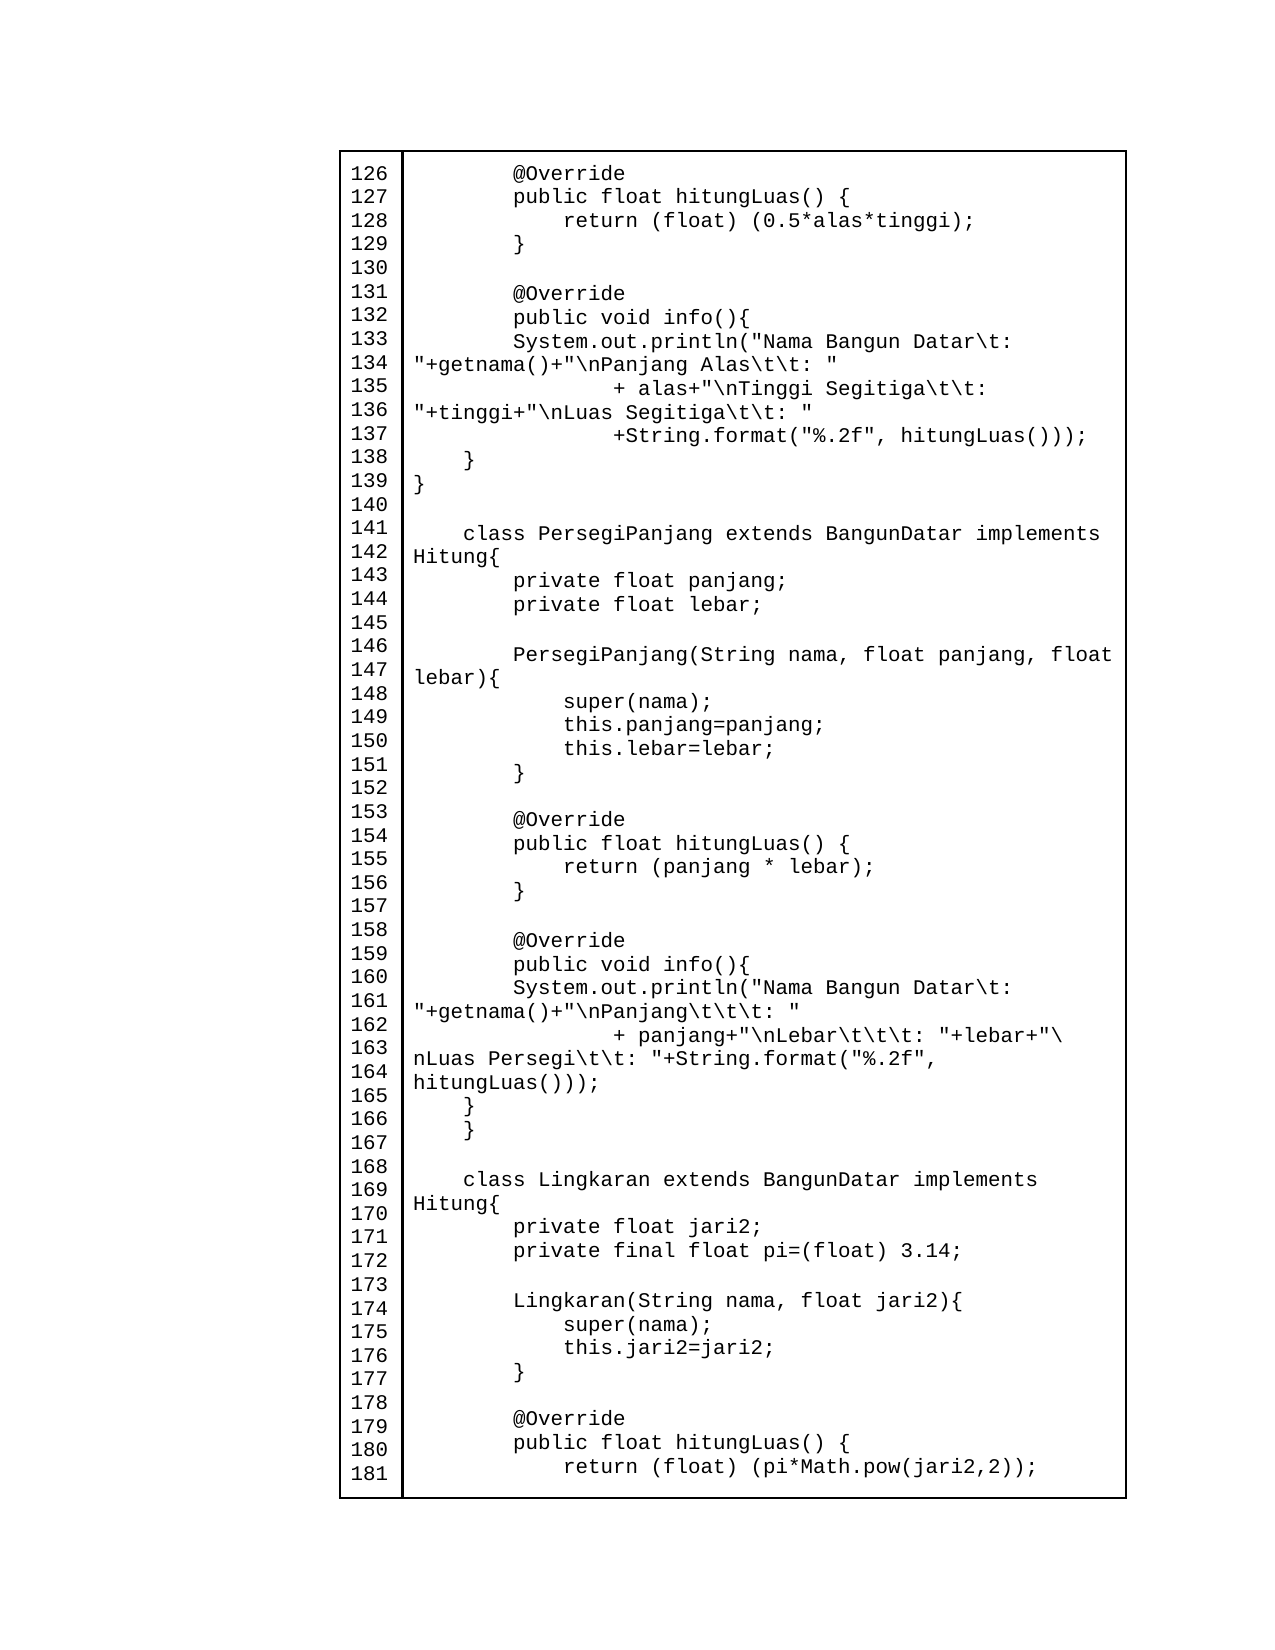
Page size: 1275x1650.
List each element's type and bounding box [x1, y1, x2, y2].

table_cell [341, 152, 401, 1497]
table_cell [404, 152, 1125, 1497]
